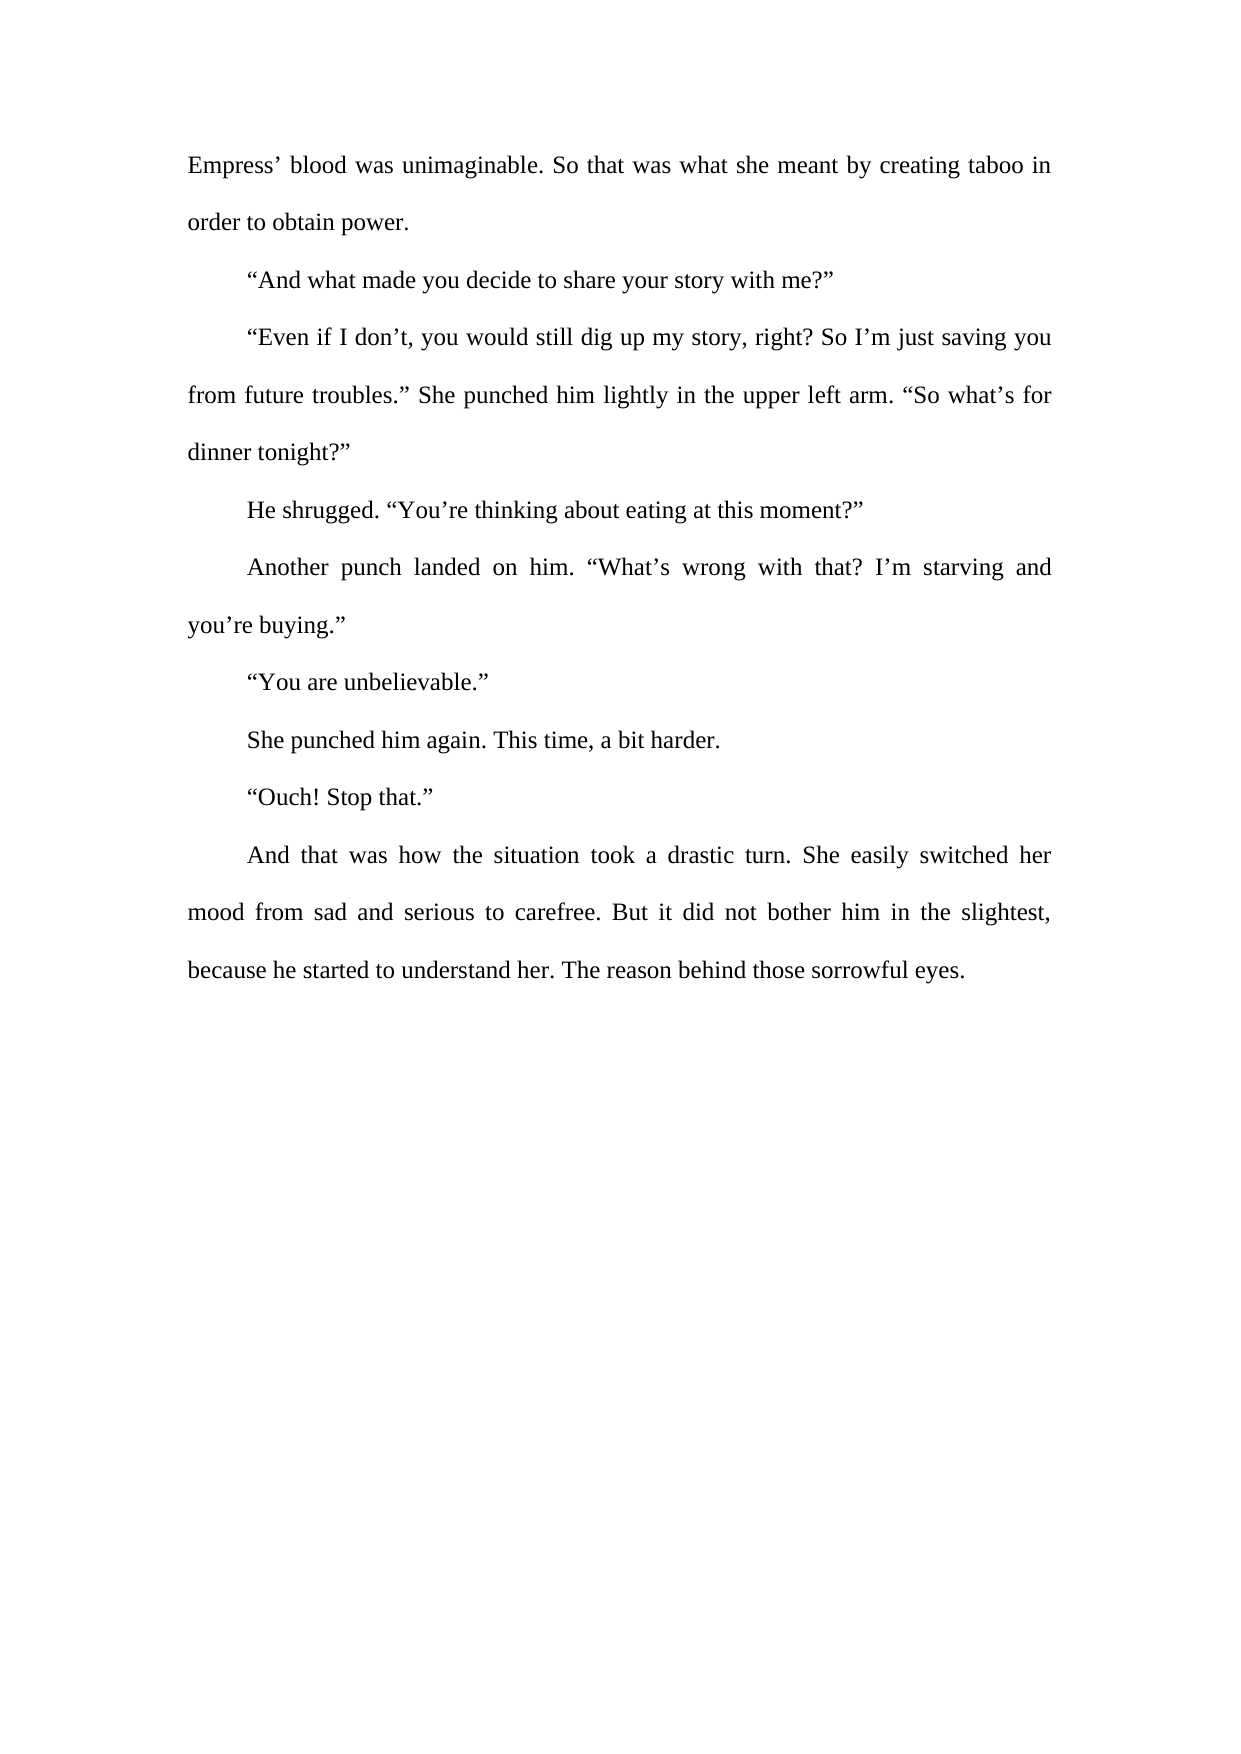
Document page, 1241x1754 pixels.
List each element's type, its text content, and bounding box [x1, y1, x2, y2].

text “Ouch! Stop that.” [187, 782, 1053, 811]
text He shrugged. “You’re thinking about eating at this moment?” [187, 495, 1053, 524]
text “And what made you decide to share your story with me?” [187, 265, 1053, 294]
text Another punch landed on him. “What’s wrong with that? I’m starving and you’re buying.” [187, 552, 1053, 639]
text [187, 150, 1053, 236]
text And that was how the situation took a drastic turn. She easily switched her mood from sad and serious to carefree. But it did not bother him in the slightest, because he started to understand her. The reason behind those sorrowful eyes. [187, 840, 1053, 984]
text “Even if I don’t, you would still dig up my story, right? So I’m just saving you from future troubles.” She punched him lightly in the upper left arm. “So what’s for dinner tonight?” [187, 322, 1053, 466]
text “You are unbelievable.” [187, 667, 1053, 696]
text She punched him again. This time, a bit harder. [187, 725, 1053, 754]
